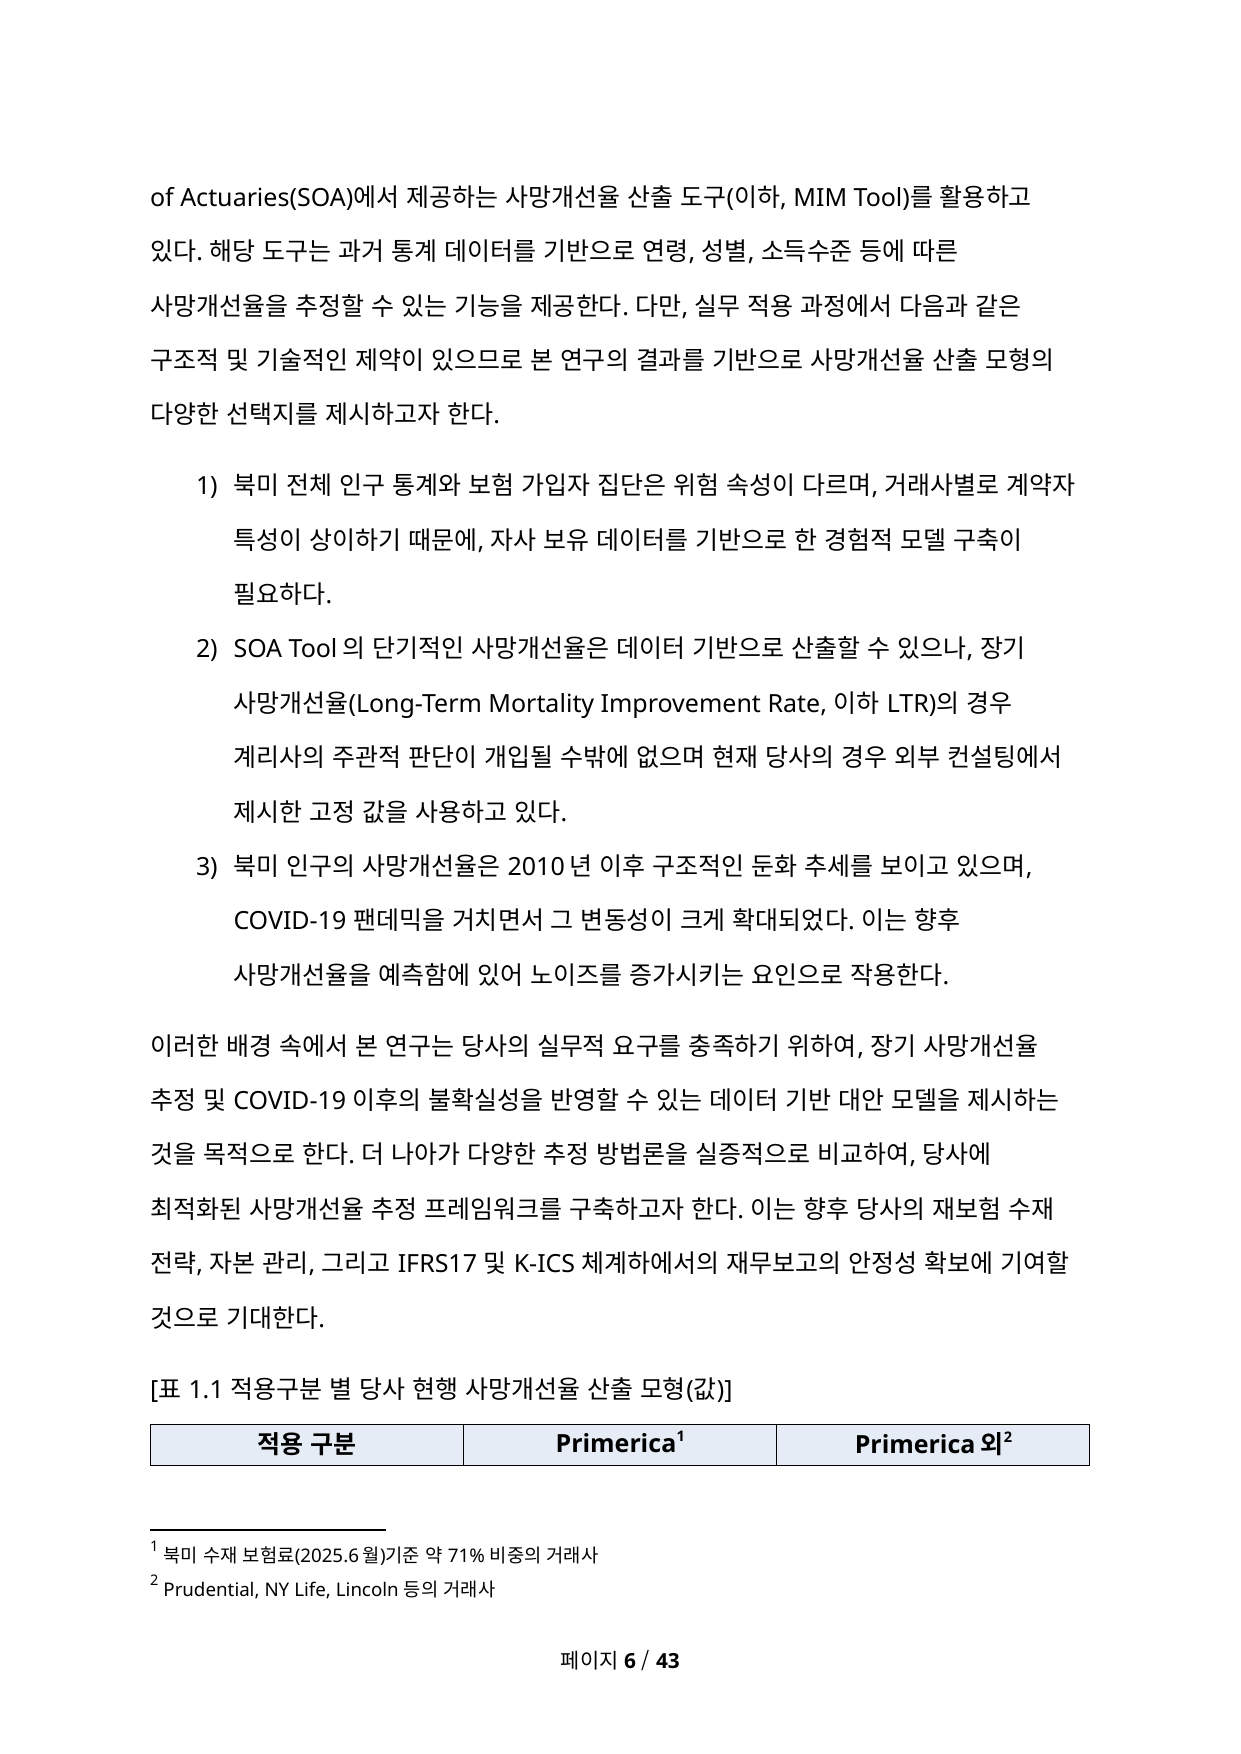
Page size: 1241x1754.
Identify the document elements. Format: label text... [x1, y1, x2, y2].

list SOA Tool의 단기적인 사망개선율은 데이터 기반으로 산출할 수 있으나, 장기 사망개선율(Long-Term Mortality Improvement Rate, 이하 LTR)의 경우 계리사의 주관적 판단이 개입될 수밖에 없으며 현재 당사의 경우 외부 컨설팅에서 제시한 고정 값을 사용하고 있다. [196, 629, 1090, 828]
table_header Primerica외 [777, 1425, 1089, 1465]
list 북미 인구의 사망개선율은 2010년 이후 구조적인 둔화 추세를 보이고 있으며, COVID-19 팬데믹을 거치면서 그 변동성이 크게 확대되었다. 이는 향후 사망개선율을 예측함에 있어 노이즈를 증가시키는 요인으로 작용한다. [196, 846, 1090, 991]
text [표 1.1 적용구분 별 당사 현행 사망개선율 산출 모형(값)] [150, 1369, 1090, 1405]
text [150, 177, 1090, 431]
table_header 적용 구분 [151, 1425, 463, 1465]
text 이러한 배경 속에서 본 연구는 당사의 실무적 요구를 충족하기 위하여, 장기 사망개선율 추정 및 COVID-19 이후의 불확실성을 반영할 수 있는 데이터 기반 대안 모델을 제시하는 것을 목적으로 한다. 더 나아가 다양한 추정 방법론을 실증적으로 비교하여, 당사에 최적화된 사망개선율 추정 프레임워크를 구축하고자 한다. 이는 향후 당사의 재보험 수재 전략, 자본 관리, 그리고 IFRS17 및 K-ICS 체계하에서의 재무보고의 안정성 확보에 기여할 것으로 기대한다. [150, 1026, 1090, 1334]
list 북미 전체 인구 통계와 보험 가입자 집단은 위험 속성이 다르며, 거래사별로 계약자 특성이 상이하기 때문에, 자사 보유 데이터를 기반으로 한 경험적 모델 구축이 필요하다. [196, 466, 1090, 611]
table_header Primerica [464, 1425, 776, 1465]
